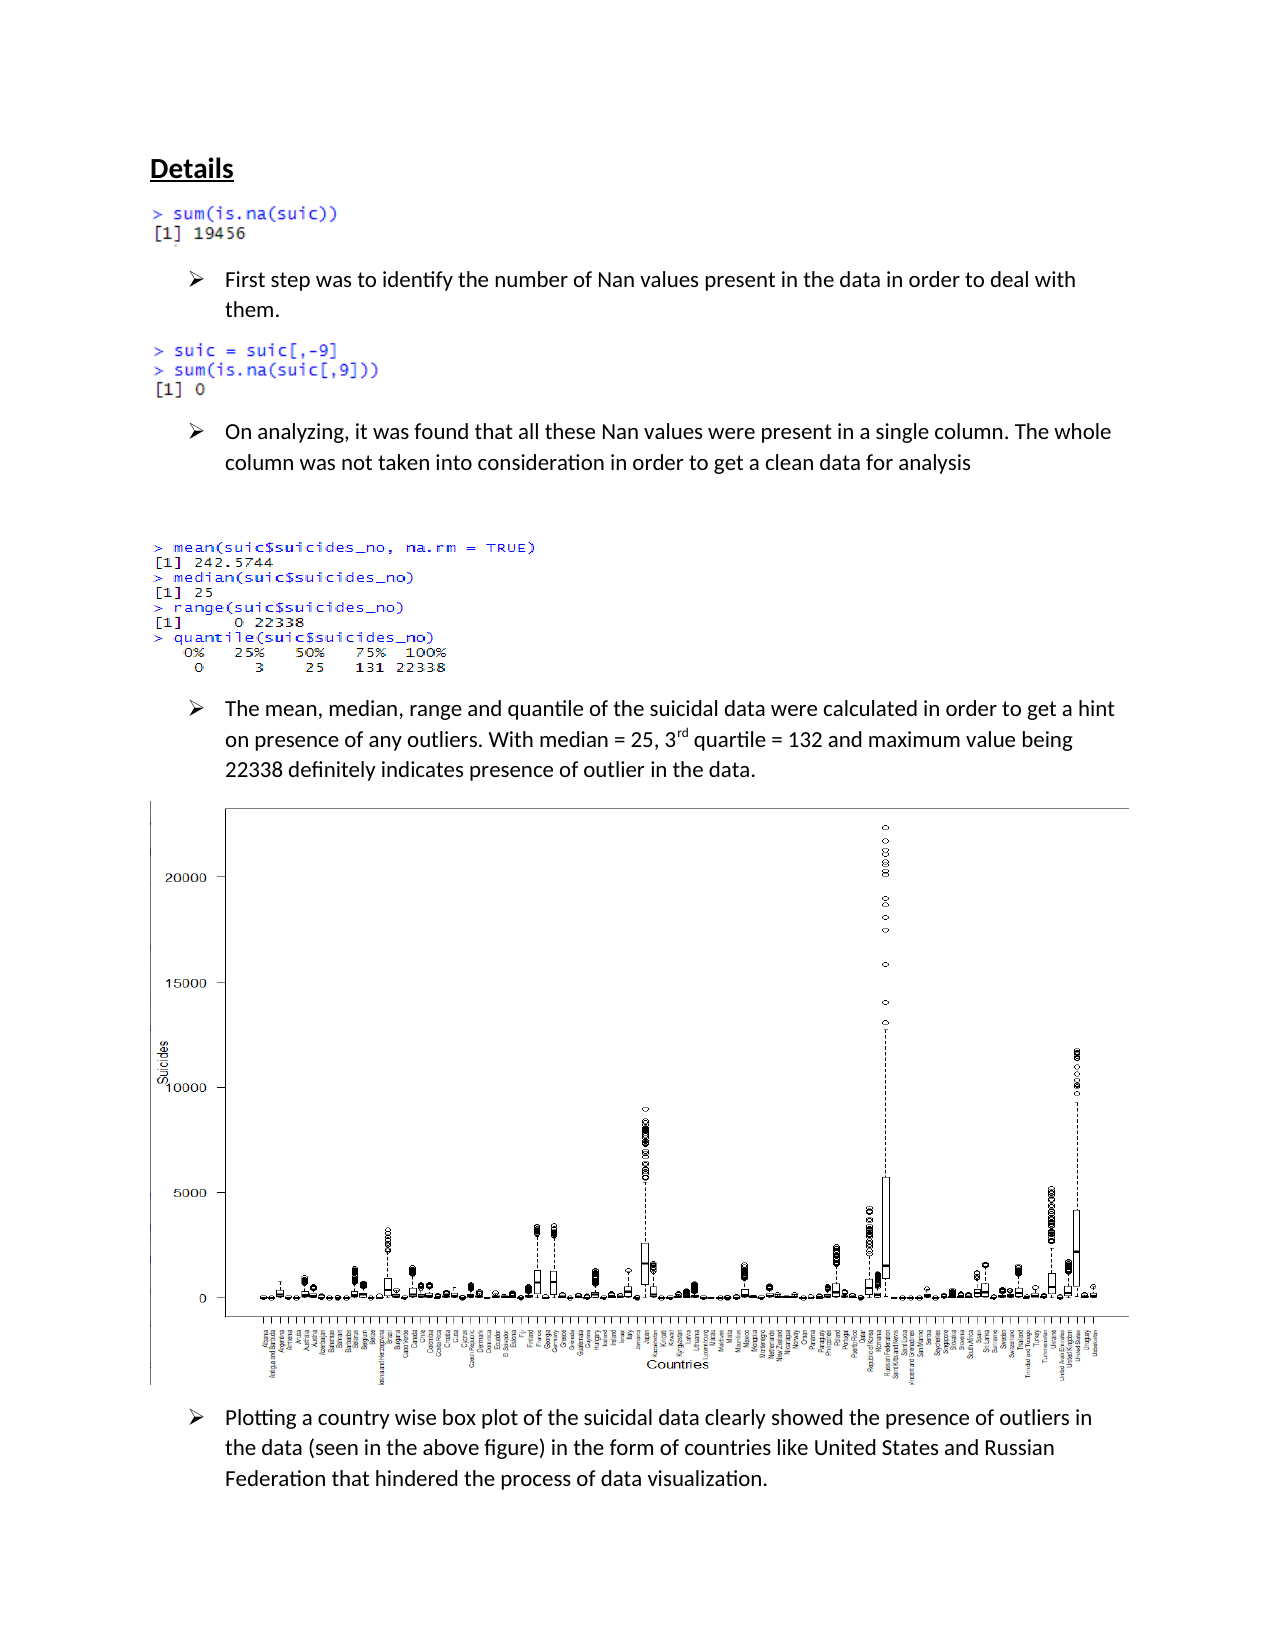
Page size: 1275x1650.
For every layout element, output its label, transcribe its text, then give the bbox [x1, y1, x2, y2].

list Plotting a country wise box plot of the suicidal data clearly showed the presence of outliers in the data (seen in the above figure) in the form of countries like United States and Russian Federation that hindered the process of data visualization. [187, 1403, 1125, 1492]
list First step was to identify the number of Nan values present in the data in order to deal with them. [187, 265, 1125, 323]
list The mean, median, range and quantile of the suicidal data were calculated in order to get a hint on presence of any outliers. With median = 25, 3rd quartile = 132 and maximum value being 22338 definitely indicates presence of outlier in the data. [187, 694, 1125, 783]
picture [150, 342, 387, 399]
picture [150, 801, 1129, 1385]
list On analyzing, it was found that all these Nan values were present in a single column. The whole column was not taken into consideration in order to get a clean data for analysis [187, 417, 1125, 476]
picture [150, 205, 341, 247]
picture [150, 541, 547, 676]
text Details [150, 150, 1125, 186]
